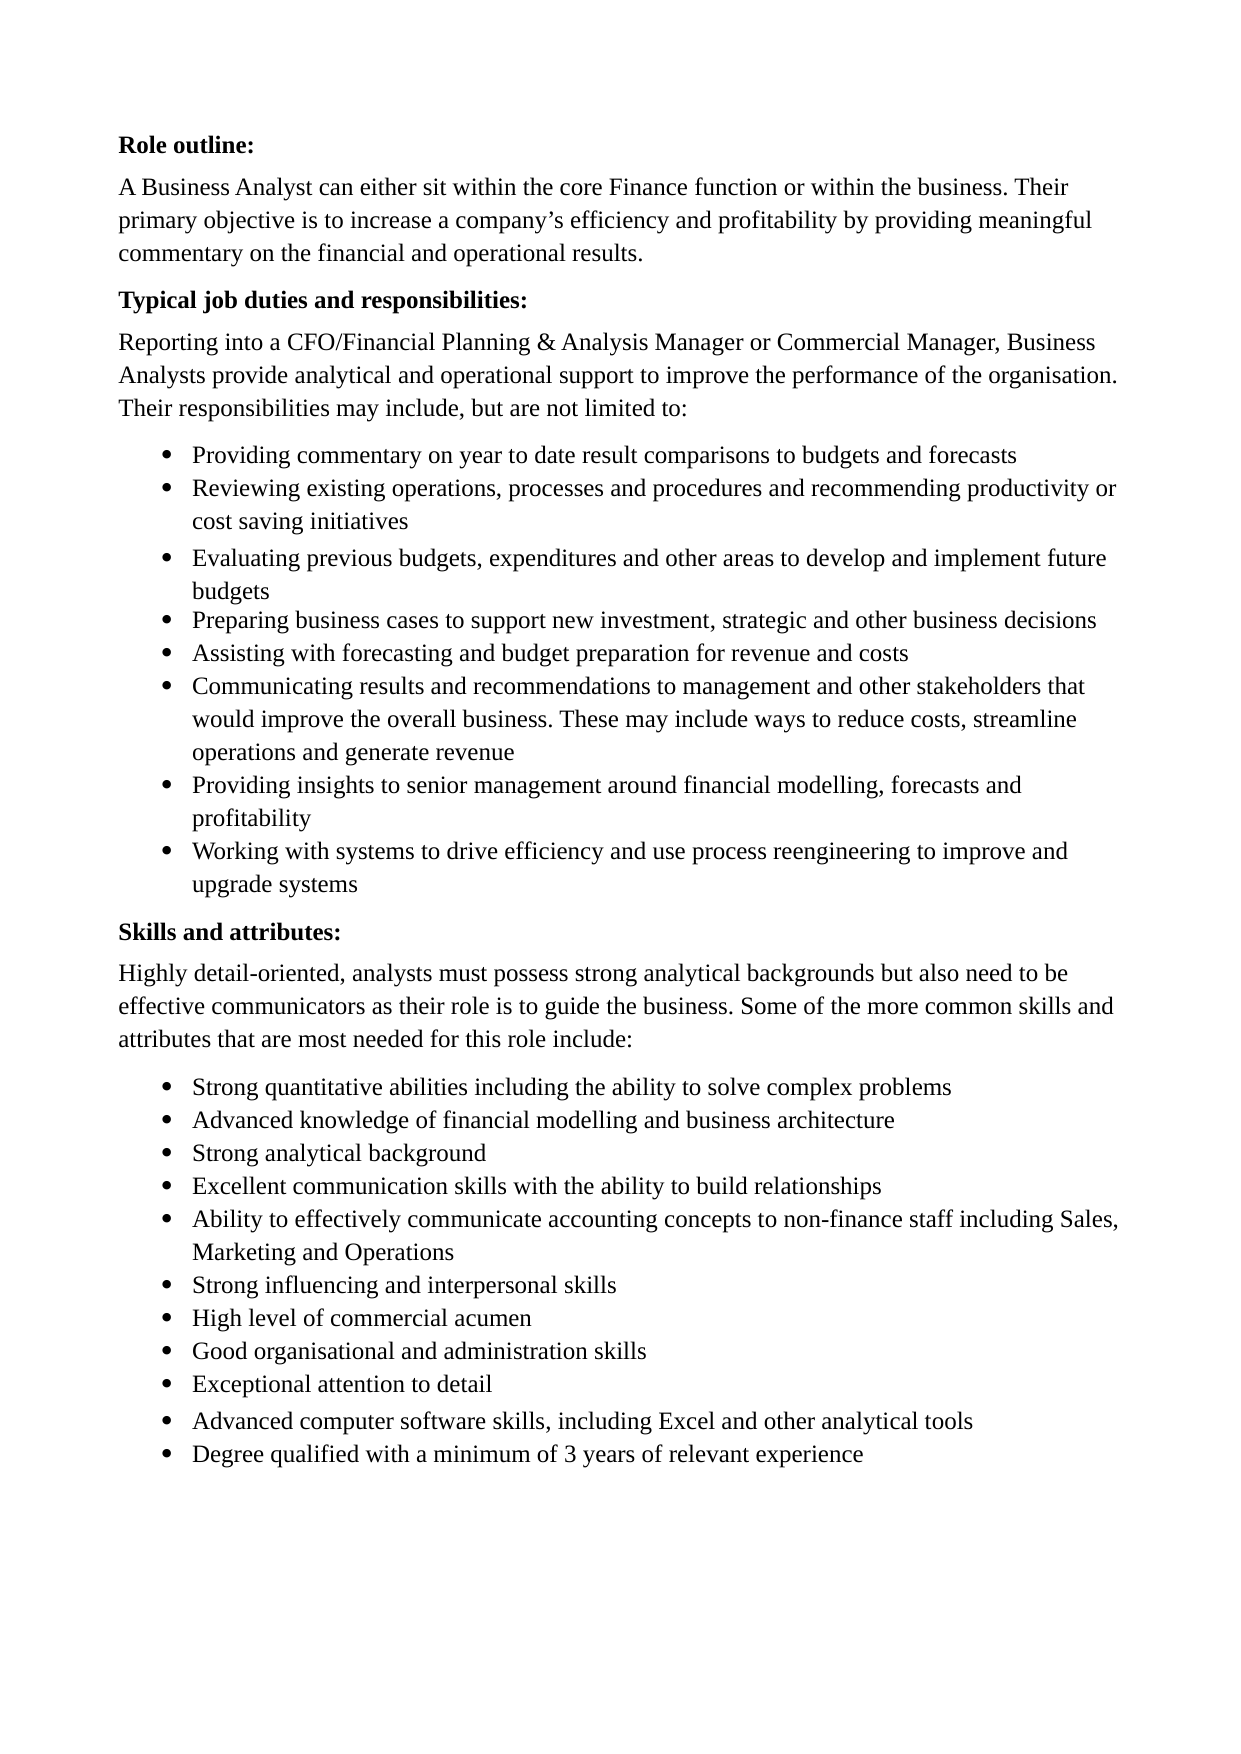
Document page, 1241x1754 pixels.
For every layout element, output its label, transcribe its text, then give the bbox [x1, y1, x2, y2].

list Strong analytical background [162, 1138, 1122, 1167]
list Working with systems to drive efficiency and use process reengineering to improve and upgrade systems [162, 836, 1122, 898]
list Preparing business cases to support new investment, strategic and other business decisions [162, 605, 1122, 634]
list Strong influencing and interpersonal skills [162, 1270, 1122, 1299]
list Communicating results and recommendations to management and other stakeholders that would improve the overall business. These may include ways to reduce costs, streamline operations and generate revenue [162, 671, 1122, 766]
list Advanced computer software skills, including Excel and other analytical tools [162, 1402, 1122, 1435]
text Highly detail-oriented, analysts must possess strong analytical backgrounds but also need to be effective communicators as their role is to guide the business. Some of the more common skills and attributes that are most needed for this role include: [118, 958, 1122, 1053]
list Advanced knowledge of financial modelling and business architecture [162, 1105, 1122, 1133]
list Exceptional attention to detail [162, 1369, 1122, 1398]
list Ability to effectively communicate accounting concepts to non-finance staff including Sales, Marketing and Operations [162, 1204, 1122, 1266]
list Providing insights to senior management around financial modelling, forecasts and profitability [162, 770, 1122, 832]
subtitle Typical job duties and responsibilities: [118, 286, 1122, 314]
list Reviewing existing operations, processes and procedures and recommending productivity or cost saving initiatives [162, 473, 1122, 535]
subtitle Role outline: [118, 131, 1122, 159]
list Providing commentary on year to date result comparisons to budgets and forecasts [162, 440, 1122, 469]
list Assisting with forecasting and budget preparation for revenue and costs [162, 638, 1122, 667]
subtitle Skills and attributes: [118, 917, 1122, 946]
list Good organisational and administration skills [162, 1336, 1122, 1365]
list High level of commercial acumen [162, 1303, 1122, 1332]
text Reporting into a CFO/Financial Planning & Analysis Manager or Commercial Manager, Business Analysts provide analytical and operational support to improve the performance of the organisation. Their responsibilities may include, but are not limited to: [118, 327, 1122, 422]
list Excellent communication skills with the ability to build relationships [162, 1171, 1122, 1199]
list Evaluating previous budgets, expenditures and other areas to develop and implement future budgets [162, 539, 1122, 605]
list Degree qualified with a minimum of 3 years of relevant experience [162, 1435, 1122, 1468]
text A Business Analyst can either sit within the core Finance function or within the business. Their primary objective is to increase a company’s efficiency and profitability by providing meaningful commentary on the financial and operational results. [118, 172, 1122, 267]
list Strong quantitative abilities including the ability to solve complex problems [162, 1072, 1122, 1101]
